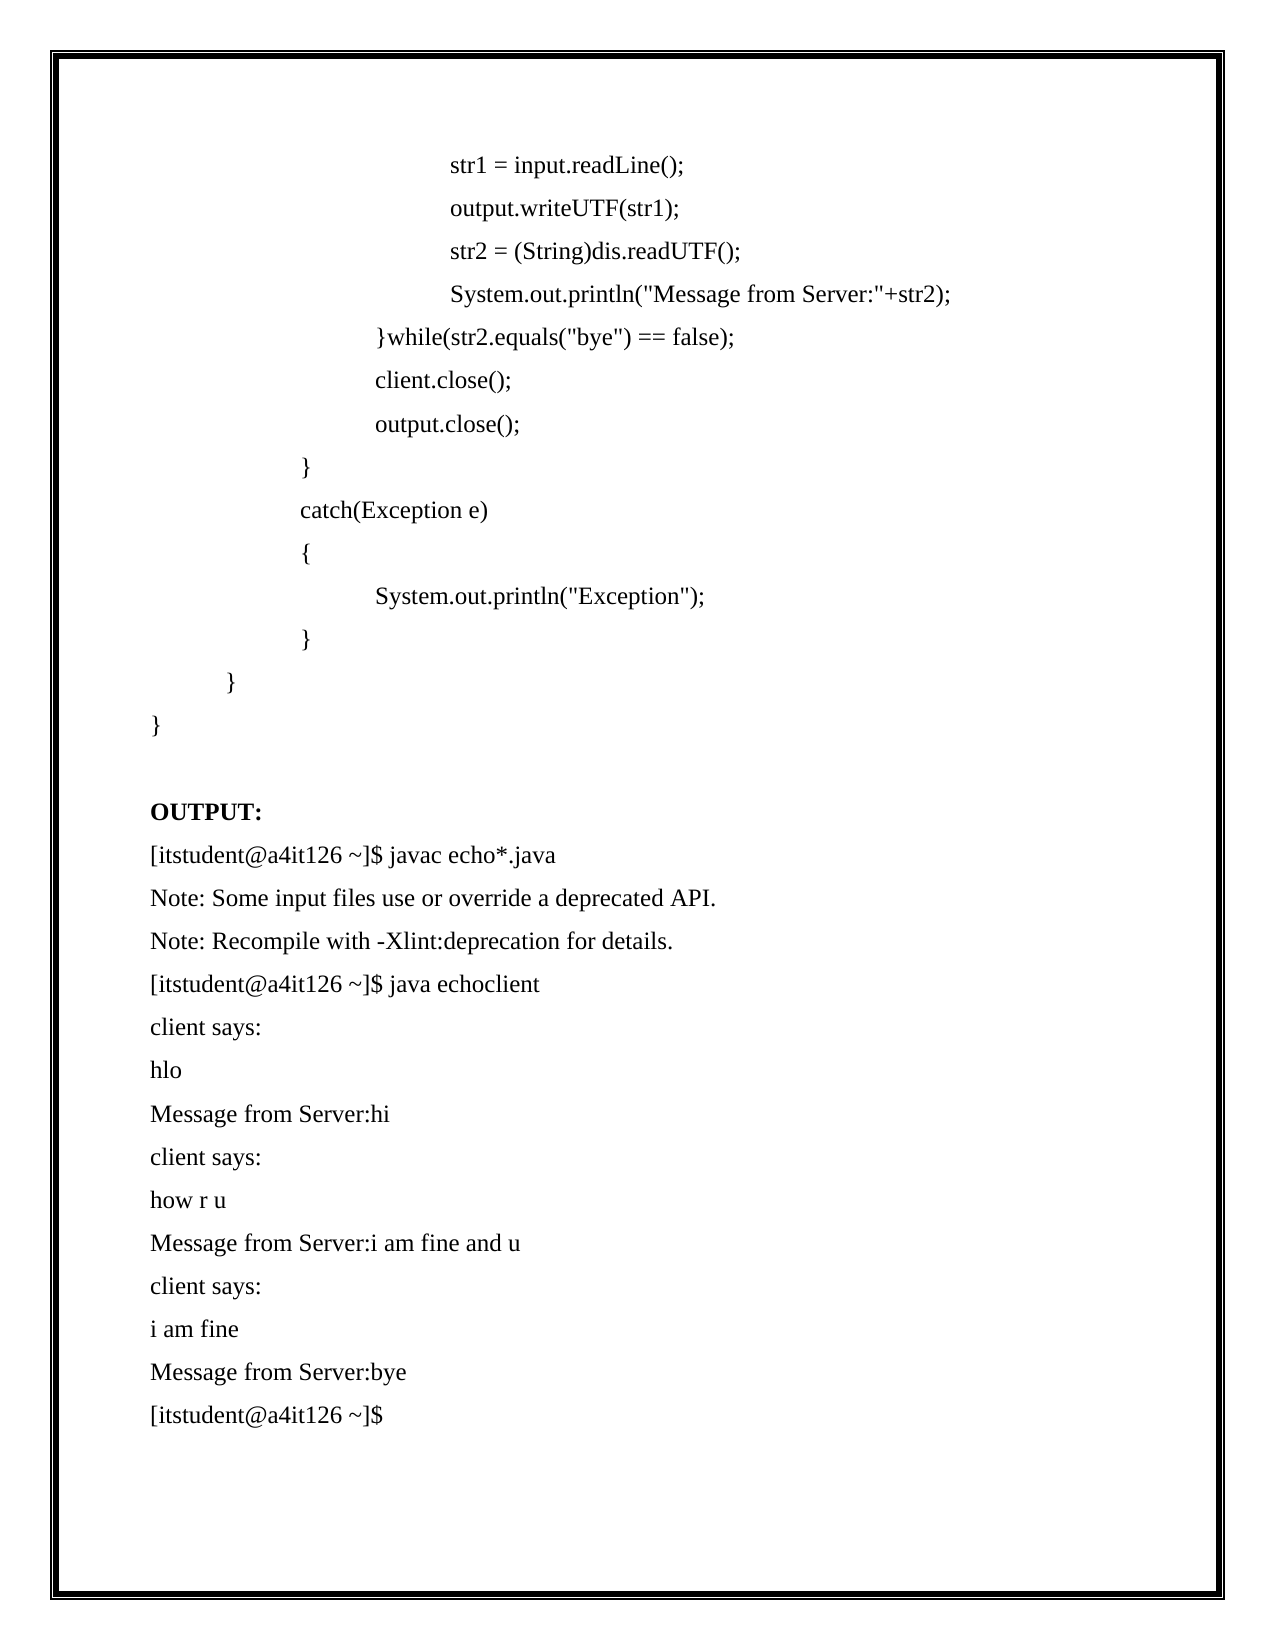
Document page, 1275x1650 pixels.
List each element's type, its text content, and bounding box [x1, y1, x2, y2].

text hlo [150, 1056, 1125, 1084]
text str1 = input.readLine(); [150, 150, 1125, 179]
text [itstudent@a4it126 ~]$ java echoclient [150, 969, 1125, 998]
text client says: [150, 1142, 1125, 1171]
text Note: Recompile with -Xlint:deprecation for details. [150, 926, 1125, 955]
text Message from Server:i am fine and u [150, 1228, 1125, 1257]
text Message from Server:bye [150, 1357, 1125, 1386]
text }while(str2.equals("bye") == false); [150, 322, 1125, 351]
text how r u [150, 1185, 1125, 1214]
text output.close(); [150, 409, 1125, 437]
text client says: [150, 1012, 1125, 1041]
text output.writeUTF(str1); [150, 193, 1125, 222]
text i am fine [150, 1314, 1125, 1343]
text System.out.println("Message from Server:"+str2); [150, 279, 1125, 308]
text } [150, 667, 1125, 696]
text } [150, 711, 1125, 739]
text client.close(); [150, 366, 1125, 394]
text { [150, 538, 1125, 567]
text } [150, 452, 1125, 481]
text [itstudent@a4it126 ~]$ [150, 1401, 1125, 1429]
text OUTPUT: [150, 797, 1125, 826]
text [itstudent@a4it126 ~]$ javac echo*.java [150, 840, 1125, 869]
text client says: [150, 1271, 1125, 1300]
text str2 = (String)dis.readUTF(); [150, 236, 1125, 265]
text Message from Server:hi [150, 1099, 1125, 1127]
text System.out.println("Exception"); [150, 581, 1125, 610]
text } [150, 624, 1125, 653]
text catch(Exception e) [150, 495, 1125, 524]
text Note: Some input files use or override a deprecated API. [150, 883, 1125, 912]
